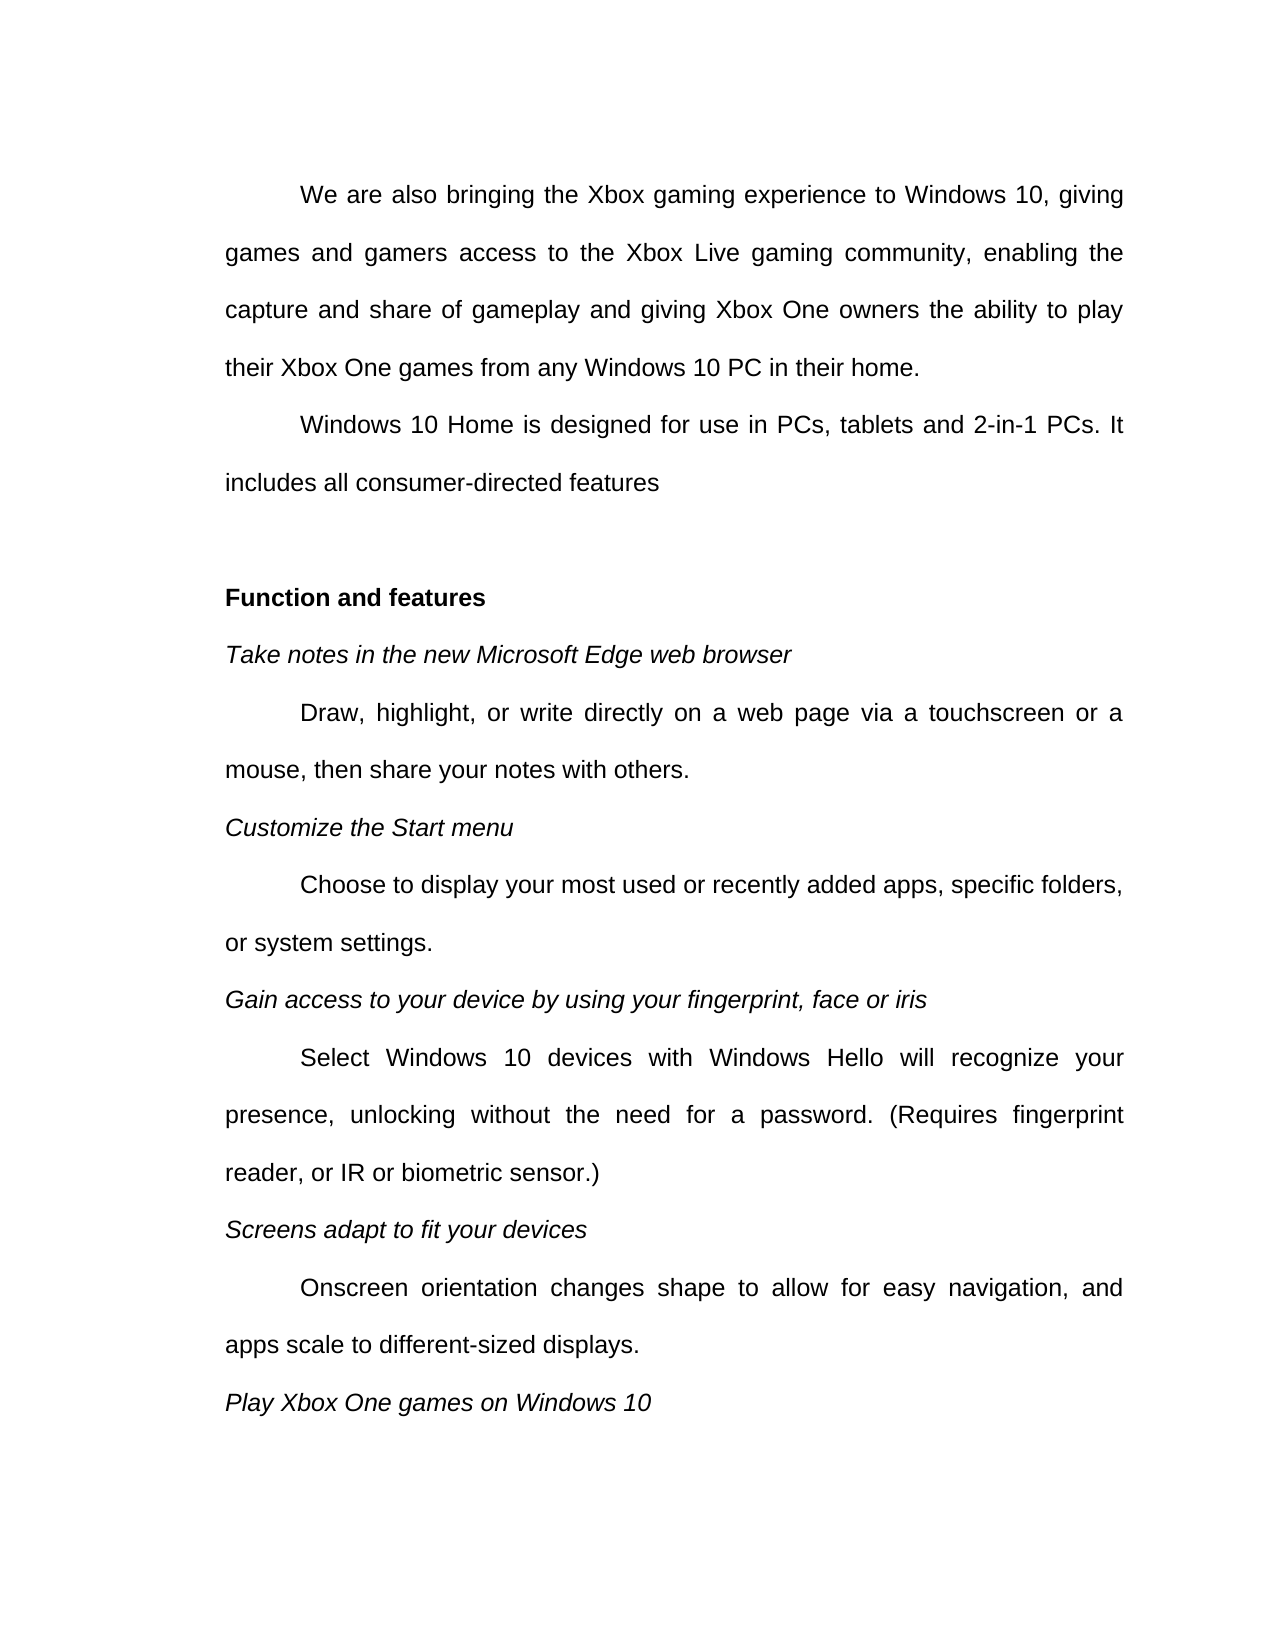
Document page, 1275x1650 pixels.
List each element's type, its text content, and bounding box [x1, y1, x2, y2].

text Draw, highlight, or write directly on a web page via a touchscreen or a mouse, then share your notes with others. [225, 697, 1125, 784]
text Customize the Start menu [225, 812, 1125, 841]
text Play Xbox One games on Windows 10 [225, 1387, 1125, 1416]
text Screens adapt to fit your devices [225, 1215, 1125, 1244]
text Take notes in the new Microsoft Edge web browser [225, 640, 1125, 669]
text Choose to display your most used or recently added apps, specific folders, or system settings. [225, 870, 1125, 956]
text Function and features [225, 582, 1125, 611]
text Onscreen orientation changes shape to allow for easy navigation, and apps scale to different-sized displays. [225, 1272, 1125, 1359]
text Select Windows 10 devices with Windows Hello will recognize your presence, unlocking without the need for a password. (Requires fingerprint reader, or IR or biometric sensor.) [225, 1042, 1125, 1186]
text Windows 10 Home is designed for use in PCs, tablets and 2-in-1 PCs. It includes all consumer-directed features [225, 410, 1125, 496]
text Gain access to your device by using your fingerprint, face or iris [225, 985, 1125, 1014]
text We are also bringing the Xbox gaming experience to Windows 10, giving games and gamers access to the Xbox Live gaming community, enabling the capture and share of gameplay and giving Xbox One owners the ability to play their Xbox One games from any Windows 10 PC in their home. [225, 180, 1125, 381]
